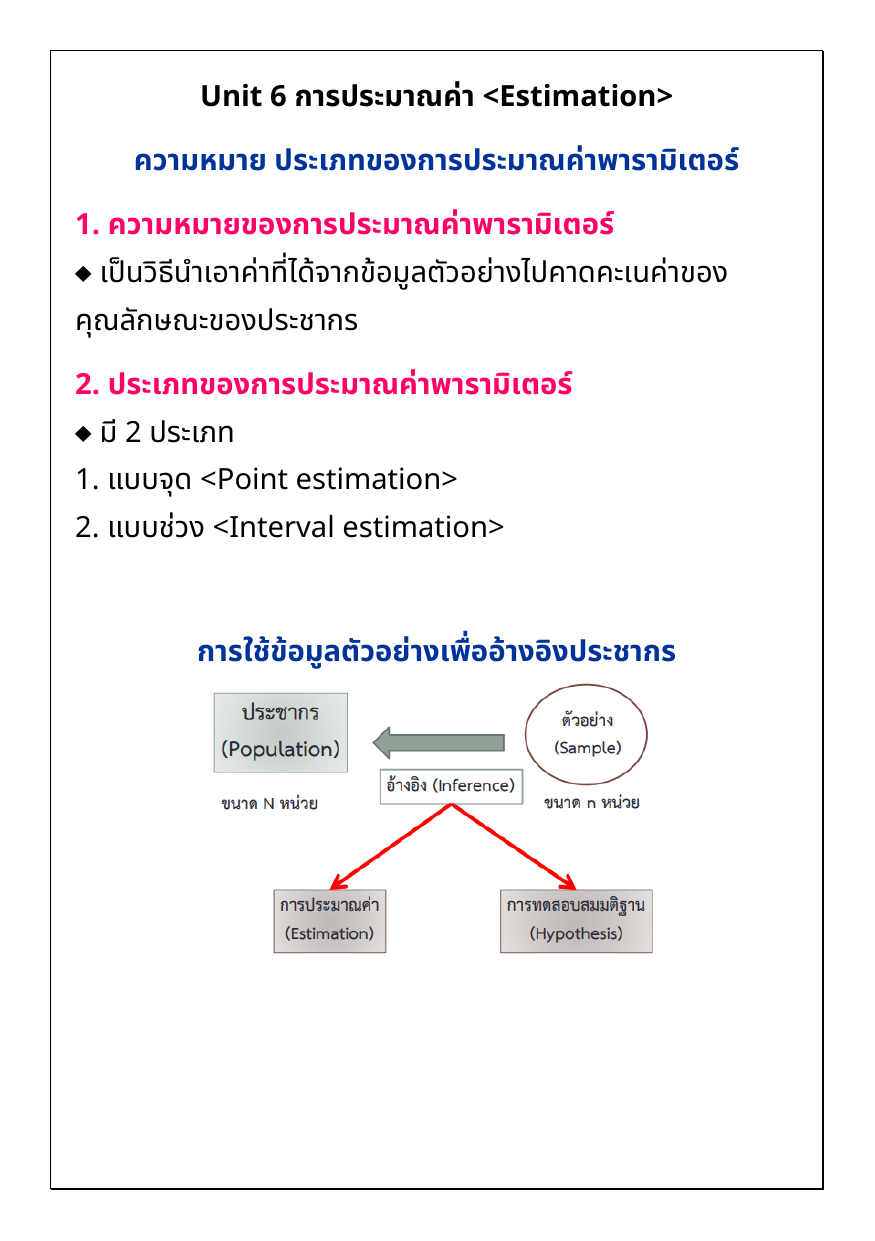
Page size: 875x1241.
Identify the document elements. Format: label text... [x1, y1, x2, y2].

text ความหมาย ประเภทของการประมาณค่าพารามิเตอร์ [75, 139, 798, 183]
text การใช้ข้อมูลตัวอย่างเพื่ออ้างอิงประชากร [75, 630, 798, 674]
text 2. ประเภทของการประมาณค่าพารามิเตอร์ มี 2 ประเภท 1. แบบจุด <Point estimation> 2. แบบช่วง <Interval estimation> [75, 363, 798, 551]
text Unit 6 การประมาณค่า <Estimation> [75, 75, 798, 119]
text 1. ความหมายของการประมาณค่าพารามิเตอร์ เป็นวิธีนำเอาค่าที่ได้จากข้อมูลตัวอย่างไปคาดคะเนค่าของคุณลักษณะของประชากร [75, 204, 798, 343]
picture [202, 677, 663, 965]
